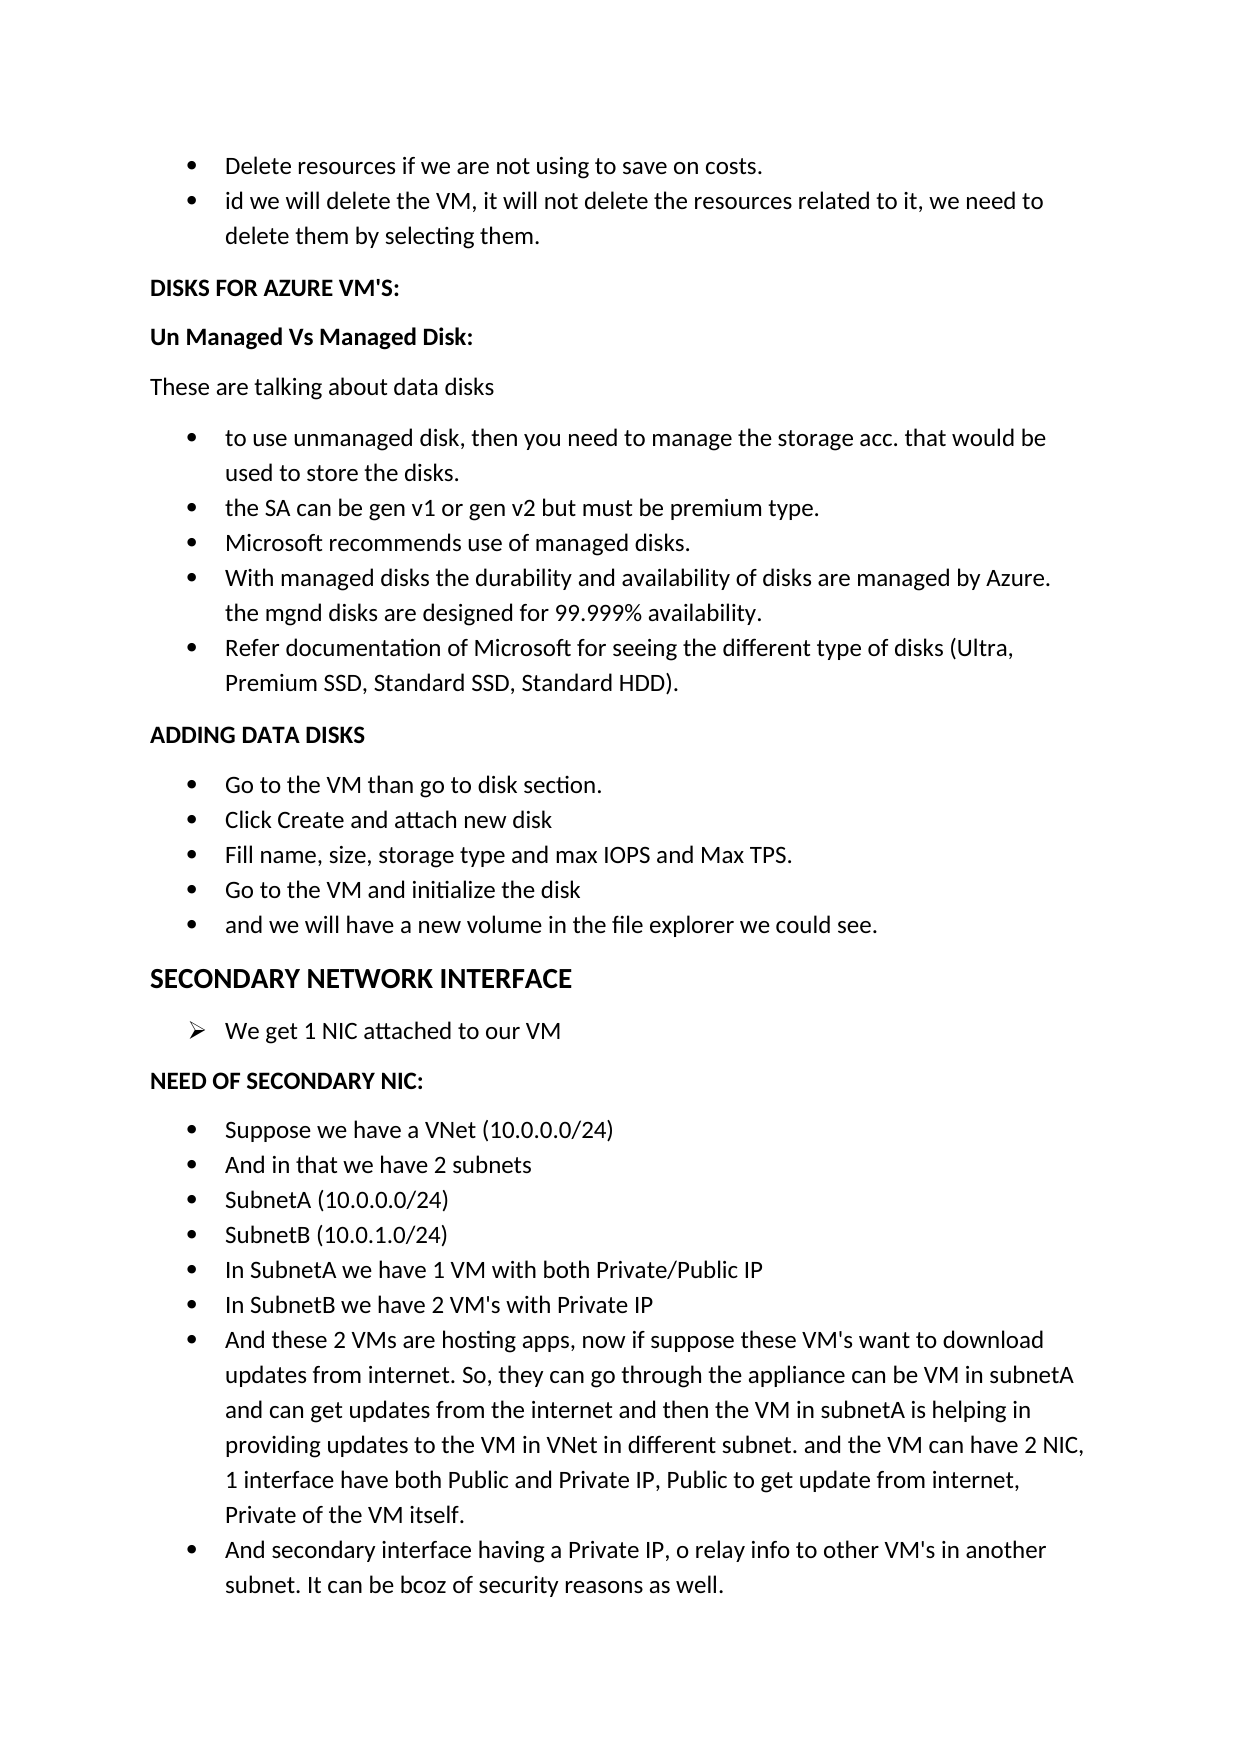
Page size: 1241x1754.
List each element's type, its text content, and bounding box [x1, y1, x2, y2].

list In SubnetA we have 1 VM with both Private/Public IP [187, 1255, 1090, 1285]
list Click Create and attach new disk [187, 804, 1090, 834]
list the SA can be gen v1 or gen v2 but must be premium type. [187, 492, 1090, 523]
list id we will delete the VM, it will not delete the resources related to it, we need to delete them by selecting them. [187, 185, 1090, 251]
text Un Managed Vs Managed Disk: [150, 321, 1090, 352]
text DISKS FOR AZURE VM'S: [150, 272, 1090, 302]
text NEED OF SECONDARY NIC: [150, 1065, 1090, 1096]
text ADDING DATA DISKS [150, 719, 1090, 750]
text These are talking about data disks [150, 371, 1090, 401]
list We get 1 NIC attached to our VM [187, 1016, 1090, 1046]
list Refer documentation of Microsoft for seeing the different type of disks (Ultra, Premium SSD, Standard SSD, Standard HDD). [187, 632, 1090, 698]
list SubnetB (10.0.1.0/24) [187, 1220, 1090, 1250]
list And these 2 VMs are hosting apps, now if suppose these VM's want to download updates from internet. So, they can go through the appliance can be VM in subnetA and can get updates from the internet and then the VM in subnetA is helping in providing updates to the VM in VNet in different subnet. and the VM can have 2 NIC, 1 interface have both Public and Private IP, Public to get update from internet, Private of the VM itself. [187, 1325, 1090, 1530]
list Fill name, size, storage type and max IOPS and Max TPS. [187, 839, 1090, 869]
list and we will have a new volume in the file explorer we could see. [187, 909, 1090, 939]
list In SubnetB we have 2 VM's with Private IP [187, 1290, 1090, 1320]
list to use unmanaged disk, then you need to manage the storage acc. that would be used to store the disks. [187, 422, 1090, 488]
list Delete resources if we are not using to save on costs. [187, 150, 1090, 181]
text SECONDARY NETWORK INTERFACE [150, 960, 1090, 996]
list And in that we have 2 subnets [187, 1150, 1090, 1180]
list Go to the VM and initialize the disk [187, 874, 1090, 904]
list SubnetA (10.0.0.0/24) [187, 1185, 1090, 1215]
list Go to the VM than go to disk section. [187, 769, 1090, 799]
list With managed disks the durability and availability of disks are managed by Azure. the mgnd disks are designed for 99.999% availability. [187, 562, 1090, 628]
list Suppose we have a VNet (10.0.0.0/24) [187, 1115, 1090, 1145]
list And secondary interface having a Private IP, o relay info to other VM's in another subnet. It can be bcoz of security reasons as well. [187, 1535, 1090, 1600]
list Microsoft recommends use of managed disks. [187, 527, 1090, 558]
